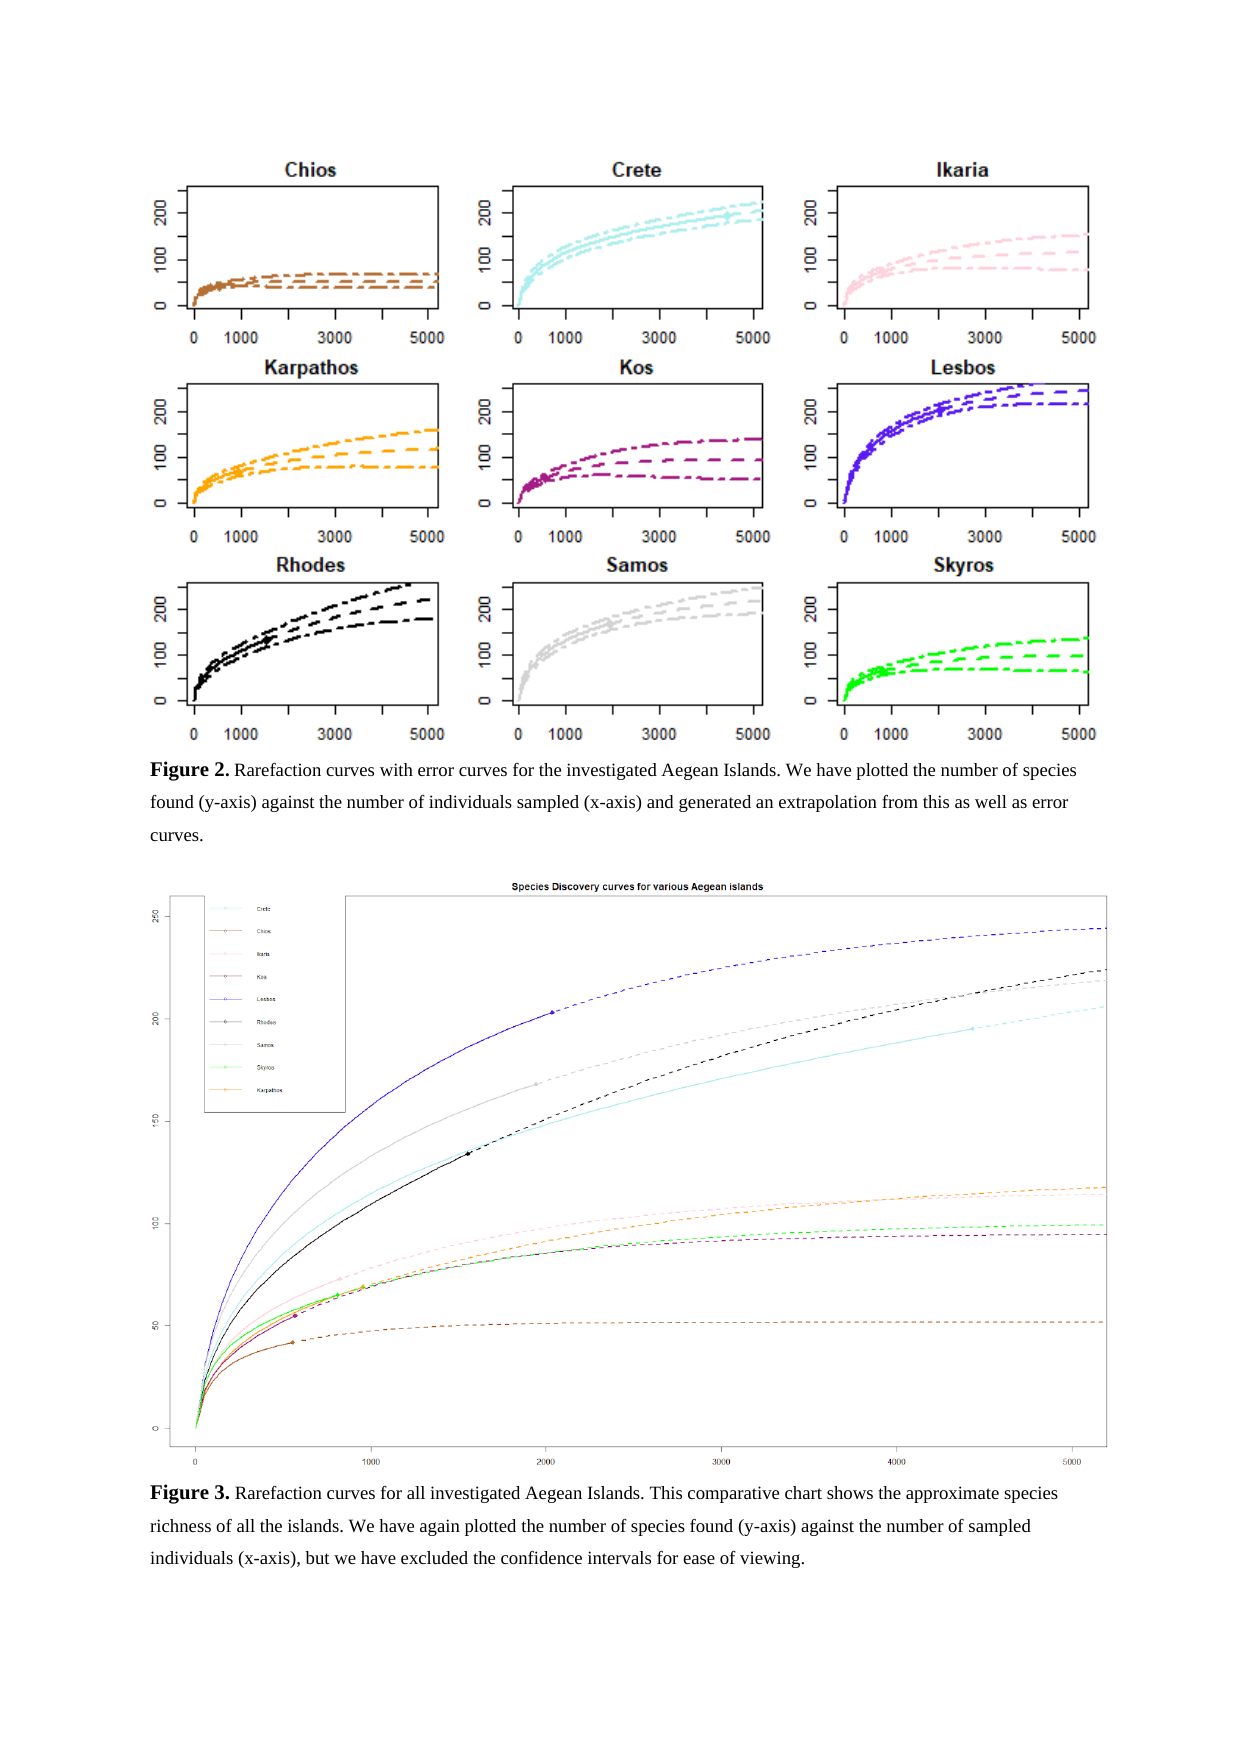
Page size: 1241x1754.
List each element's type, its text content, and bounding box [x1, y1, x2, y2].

text Figure 3. Rarefaction curves for all investigated Aegean Islands. This comparative chart shows the approximate species richness of all the islands. We have again plotted the number of species found (y-axis) against the number of sampled individuals (x-axis), but we have excluded the confidence intervals for ease of viewing. [150, 1480, 1090, 1569]
text Figure 2. Rarefaction curves with error curves for the investigated Aegean Islands. We have plotted the number of species found (y-axis) against the number of individuals sampled (x-axis) and generated an extrapolation from this as well as error curves. [150, 757, 1090, 845]
picture [150, 876, 1125, 1466]
picture [150, 150, 1125, 743]
